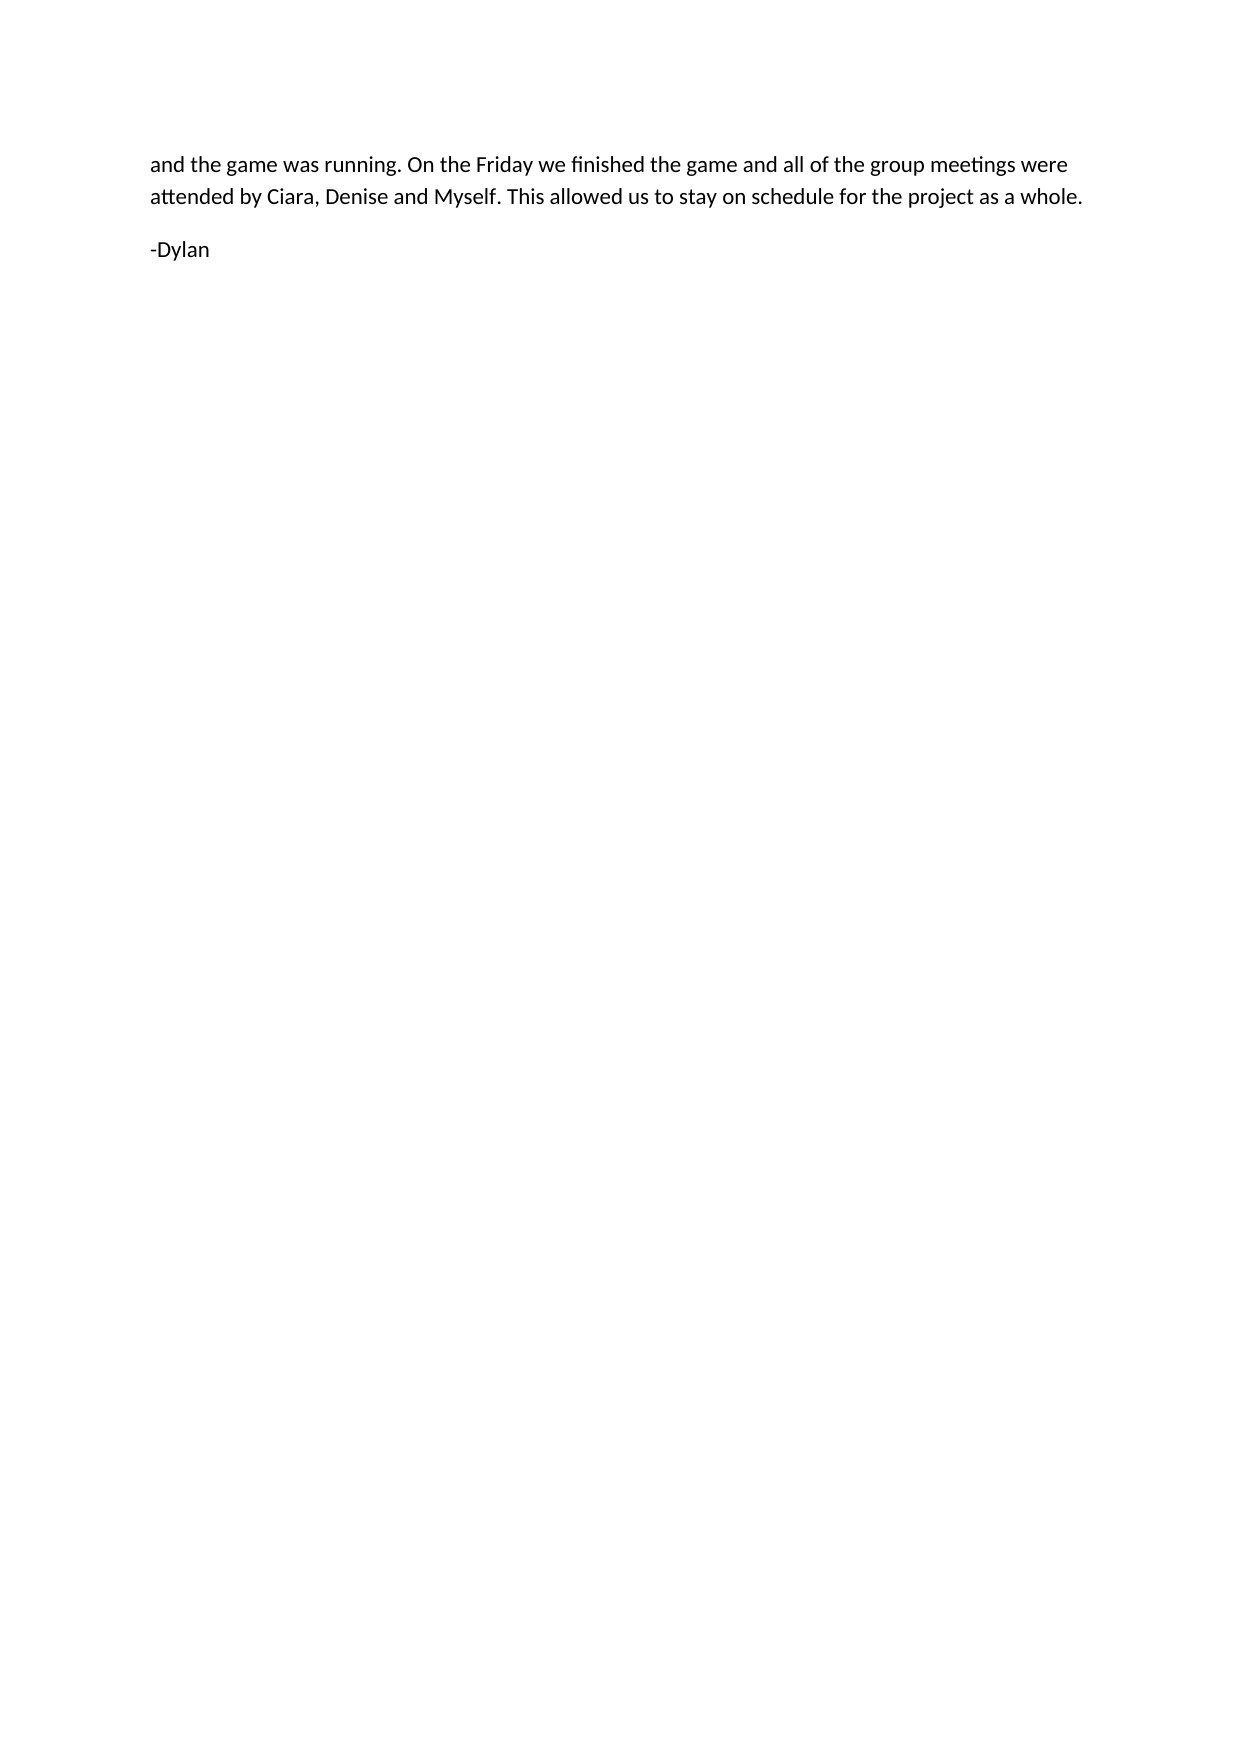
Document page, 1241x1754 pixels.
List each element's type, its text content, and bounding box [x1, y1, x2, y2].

text -Dylan [150, 235, 1090, 263]
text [150, 150, 1090, 210]
